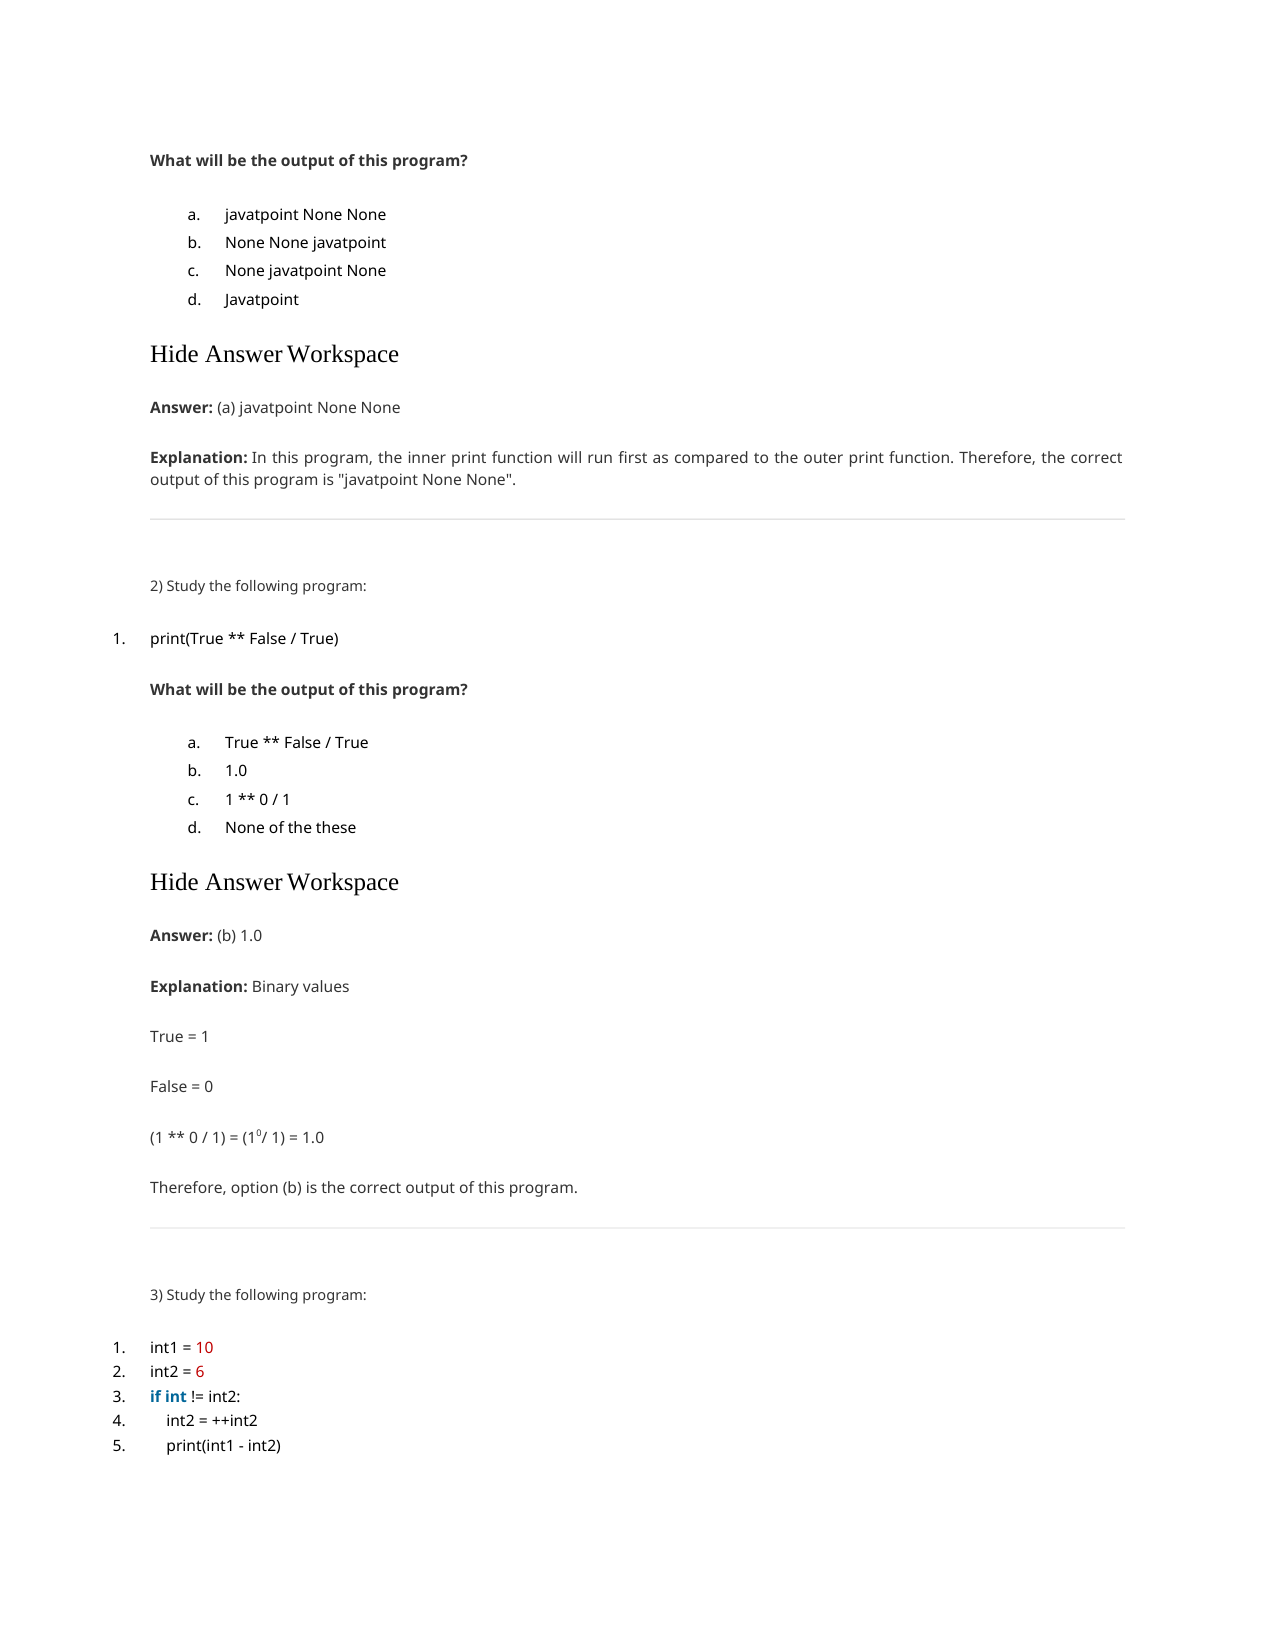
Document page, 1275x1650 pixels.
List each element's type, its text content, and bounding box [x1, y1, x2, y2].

text Hide Answer Workspace [150, 867, 1125, 896]
text What will be the output of this program? [150, 678, 1125, 700]
list 1.0 [187, 757, 1125, 781]
list None of the these [187, 813, 1125, 838]
list javatpoint None None [187, 200, 1125, 225]
list int2 = ++int2 [112, 1407, 1125, 1431]
text (1 ** 0 / 1) = (10/ 1) = 1.0 [150, 1127, 1125, 1148]
text False = 0 [150, 1076, 1125, 1097]
text Answer: (a) javatpoint None None [150, 397, 1125, 418]
list int2 = 6 [112, 1358, 1125, 1382]
list True ** False / True [187, 729, 1125, 753]
text Explanation: Binary values [150, 975, 1125, 997]
text Explanation: In this program, the inner print function will run first as compared to the outer print function. Therefore, the correct output of this program is "javatpoint None None". [150, 447, 1125, 489]
list if int != int2: [112, 1382, 1125, 1407]
text True = 1 [150, 1026, 1125, 1047]
text Hide Answer Workspace [150, 339, 1125, 367]
list print(True ** False / True) [112, 625, 1125, 649]
text What will be the output of this program? [150, 150, 1125, 171]
text 2) Study the following program: [150, 576, 1125, 596]
list 1 ** 0 / 1 [187, 785, 1125, 810]
list int1 = 10 [112, 1334, 1125, 1358]
list print(int1 - int2) [112, 1431, 1125, 1456]
list None javatpoint None [187, 257, 1125, 281]
text Answer: (b) 1.0 [150, 925, 1125, 946]
text 3) Study the following program: [150, 1285, 1125, 1304]
list None None javatpoint [187, 229, 1125, 253]
text Therefore, option (b) is the correct output of this program. [150, 1177, 1125, 1198]
list Javatpoint [187, 285, 1125, 309]
